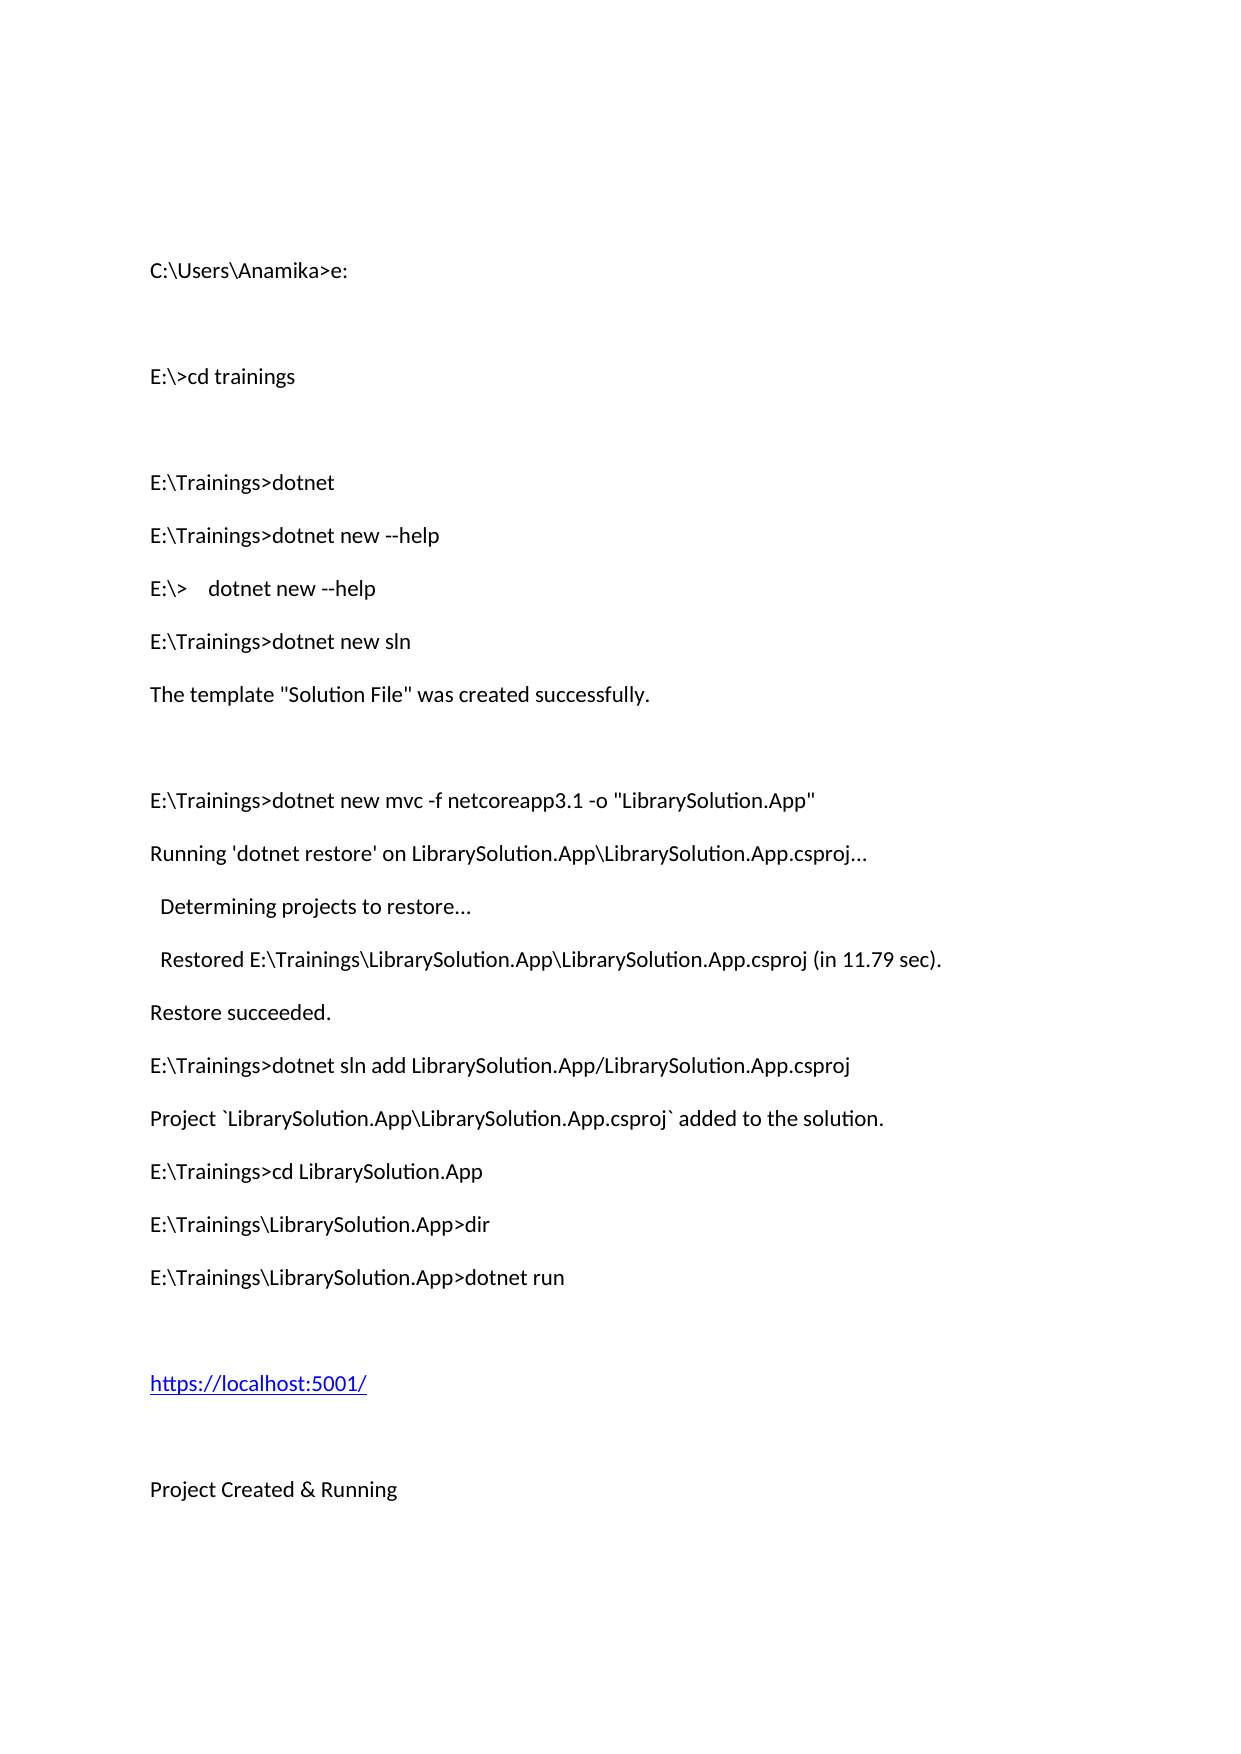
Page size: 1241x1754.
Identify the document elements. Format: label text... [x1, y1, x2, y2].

text E:\Trainings>dotnet new --help [150, 521, 1090, 549]
text Project `LibrarySolution.App\LibrarySolution.App.csproj` added to the solution. [150, 1104, 1090, 1132]
text C:\Users\Anamika>e: [150, 256, 1090, 284]
text Restored E:\Trainings\LibrarySolution.App\LibrarySolution.App.csproj (in 11.79 sec). [150, 945, 1090, 973]
text Determining projects to restore... [150, 892, 1090, 920]
text https://localhost:5001/ [150, 1369, 1090, 1397]
text E:\Trainings\LibrarySolution.App>dotnet run [150, 1263, 1090, 1291]
text Project Created & Running [150, 1476, 1090, 1503]
text E:\Trainings>dotnet [150, 468, 1090, 496]
text E:\Trainings>dotnet new sln [150, 627, 1090, 655]
text E:\>cd trainings [150, 362, 1090, 390]
text The template "Solution File" was created successfully. [150, 680, 1090, 708]
text E:\> dotnet new --help [150, 574, 1090, 602]
text E:\Trainings\LibrarySolution.App>dir [150, 1210, 1090, 1238]
text E:\Trainings>cd LibrarySolution.App [150, 1157, 1090, 1185]
text E:\Trainings>dotnet new mvc -f netcoreapp3.1 -o "LibrarySolution.App" [150, 786, 1090, 814]
text Running 'dotnet restore' on LibrarySolution.App\LibrarySolution.App.csproj... [150, 839, 1090, 867]
text Restore succeeded. [150, 998, 1090, 1026]
text E:\Trainings>dotnet sln add LibrarySolution.App/LibrarySolution.App.csproj [150, 1051, 1090, 1079]
